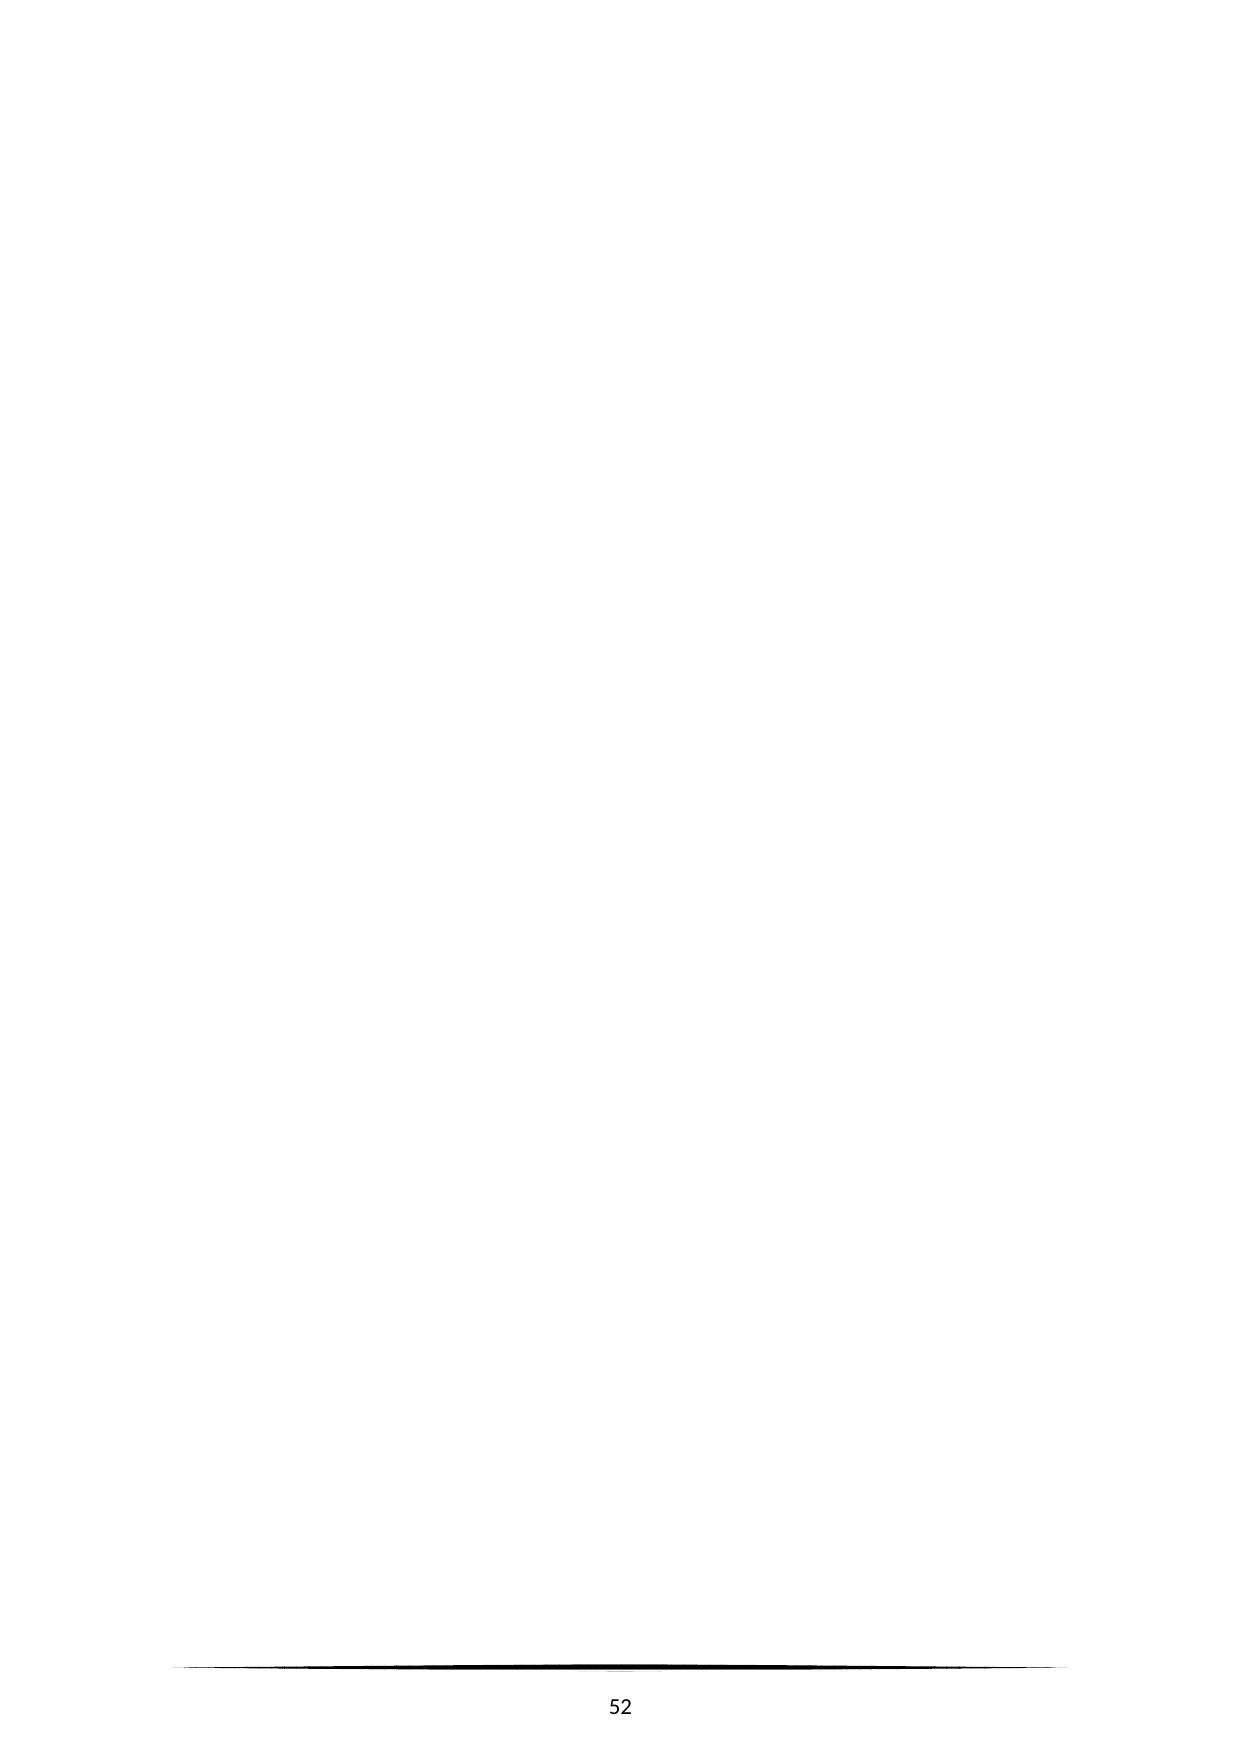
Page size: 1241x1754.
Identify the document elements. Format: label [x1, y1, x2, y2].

picture [171, 1663, 1069, 1672]
